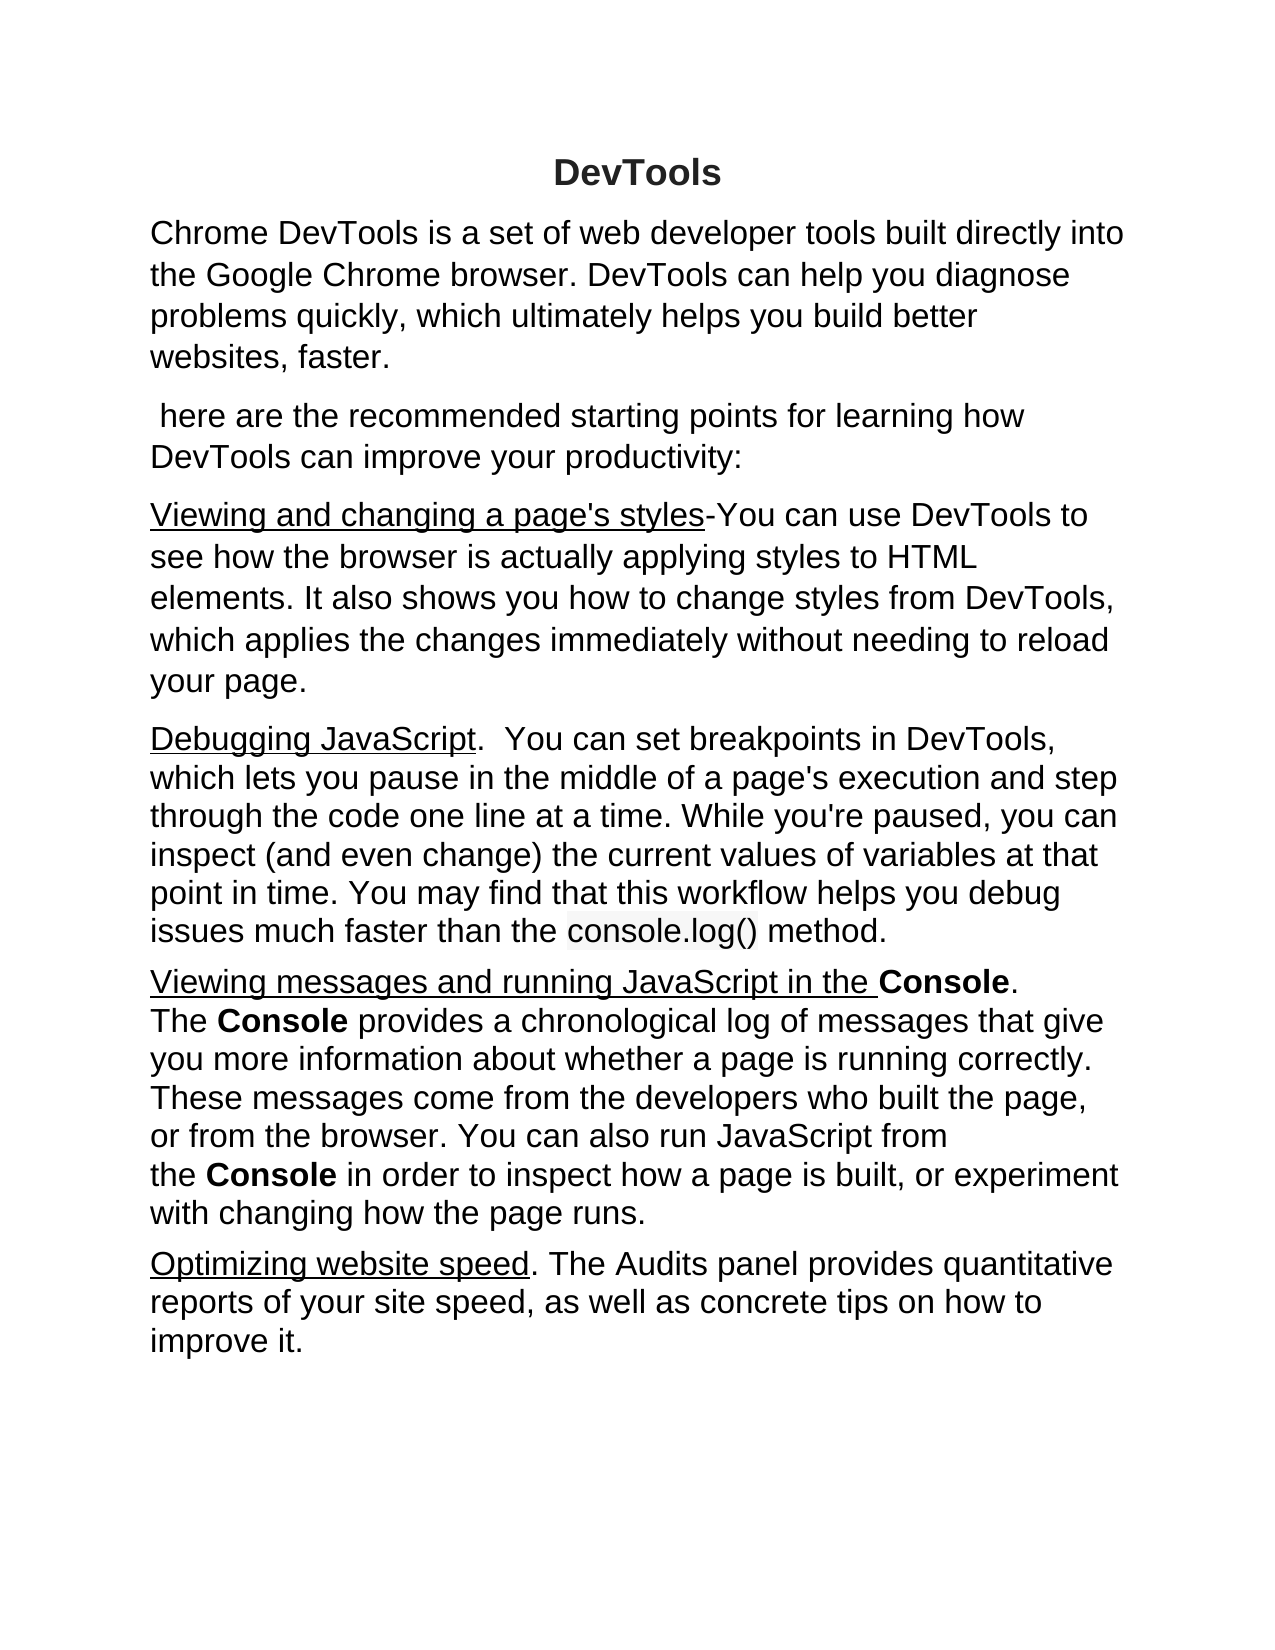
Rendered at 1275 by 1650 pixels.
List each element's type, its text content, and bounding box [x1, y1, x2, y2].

text Viewing messages and running JavaScript in the Console. The Console provides a chronological log of messages that give you more information about whether a page is running correctly. These messages come from the developers who built the page, or from the browser. You can also run JavaScript from the Console in order to inspect how a page is built, or experiment with changing how the page runs. [150, 962, 1125, 1231]
text Viewing and changing a page's styles-You can use DevTools to see how the browser is actually applying styles to HTML elements. It also shows you how to change styles from DevTools, which applies the changes immediately without needing to reload your page. [150, 495, 1125, 699]
text Optimizing website speed. The Audits panel provides quantitative reports of your site speed, as well as concrete tips on how to improve it. [150, 1244, 1125, 1359]
text here are the recommended starting points for learning how DevTools can improve your productivity: [150, 396, 1125, 476]
text Chrome DevTools is a set of web developer tools built directly into the Google Chrome browser. DevTools can help you diagnose problems quickly, which ultimately helps you build better websites, faster. [150, 213, 1125, 376]
text Debugging JavaScript. You can set breakpoints in DevTools, which lets you pause in the middle of a page's execution and step through the code one line at a time. While you're paused, you can inspect (and even change) the current values of variables at that point in time. You may find that this workflow helps you debug issues much faster than the console.log() method. [150, 719, 1125, 950]
text DevTools [150, 150, 1125, 193]
